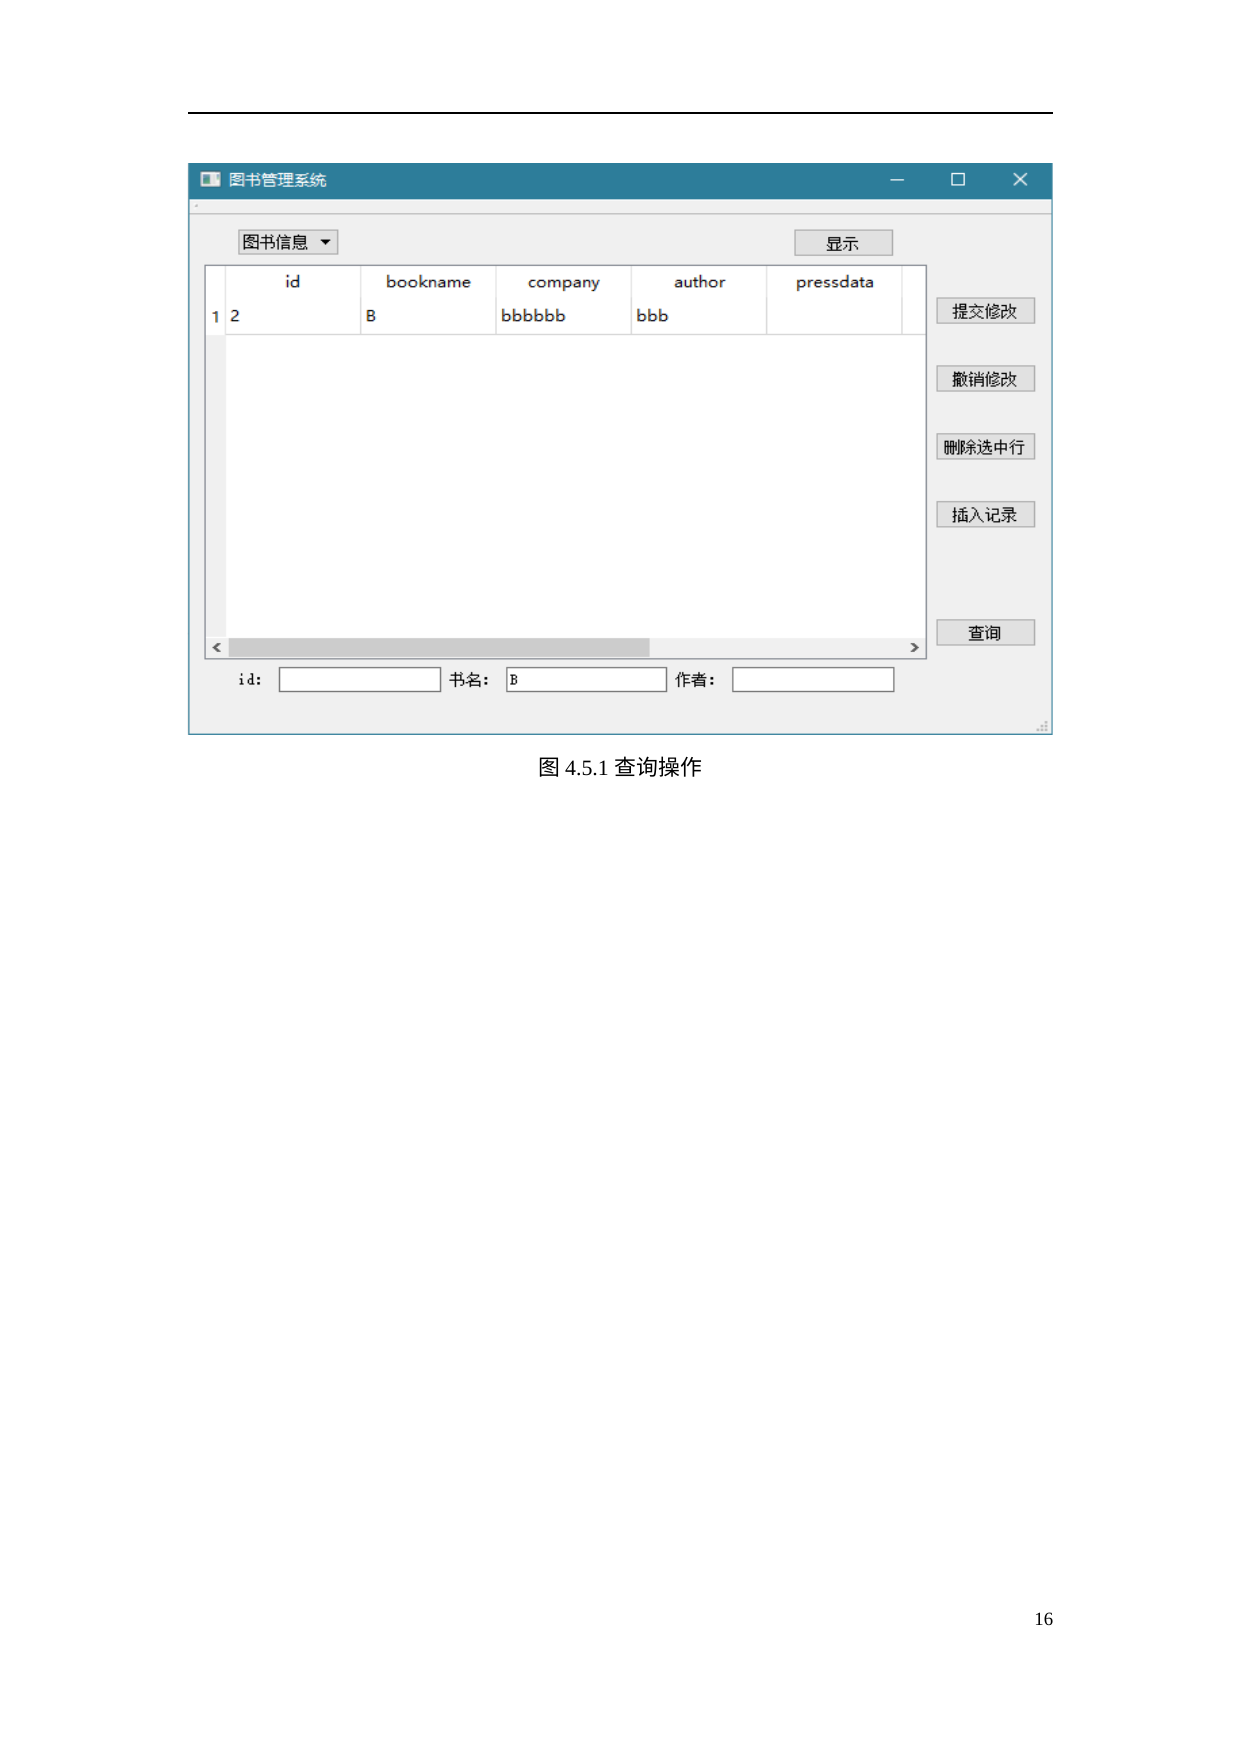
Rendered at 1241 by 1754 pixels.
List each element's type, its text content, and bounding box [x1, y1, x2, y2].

picture [187, 163, 1053, 735]
text 图4.5.1 查询操作 [187, 748, 1053, 782]
